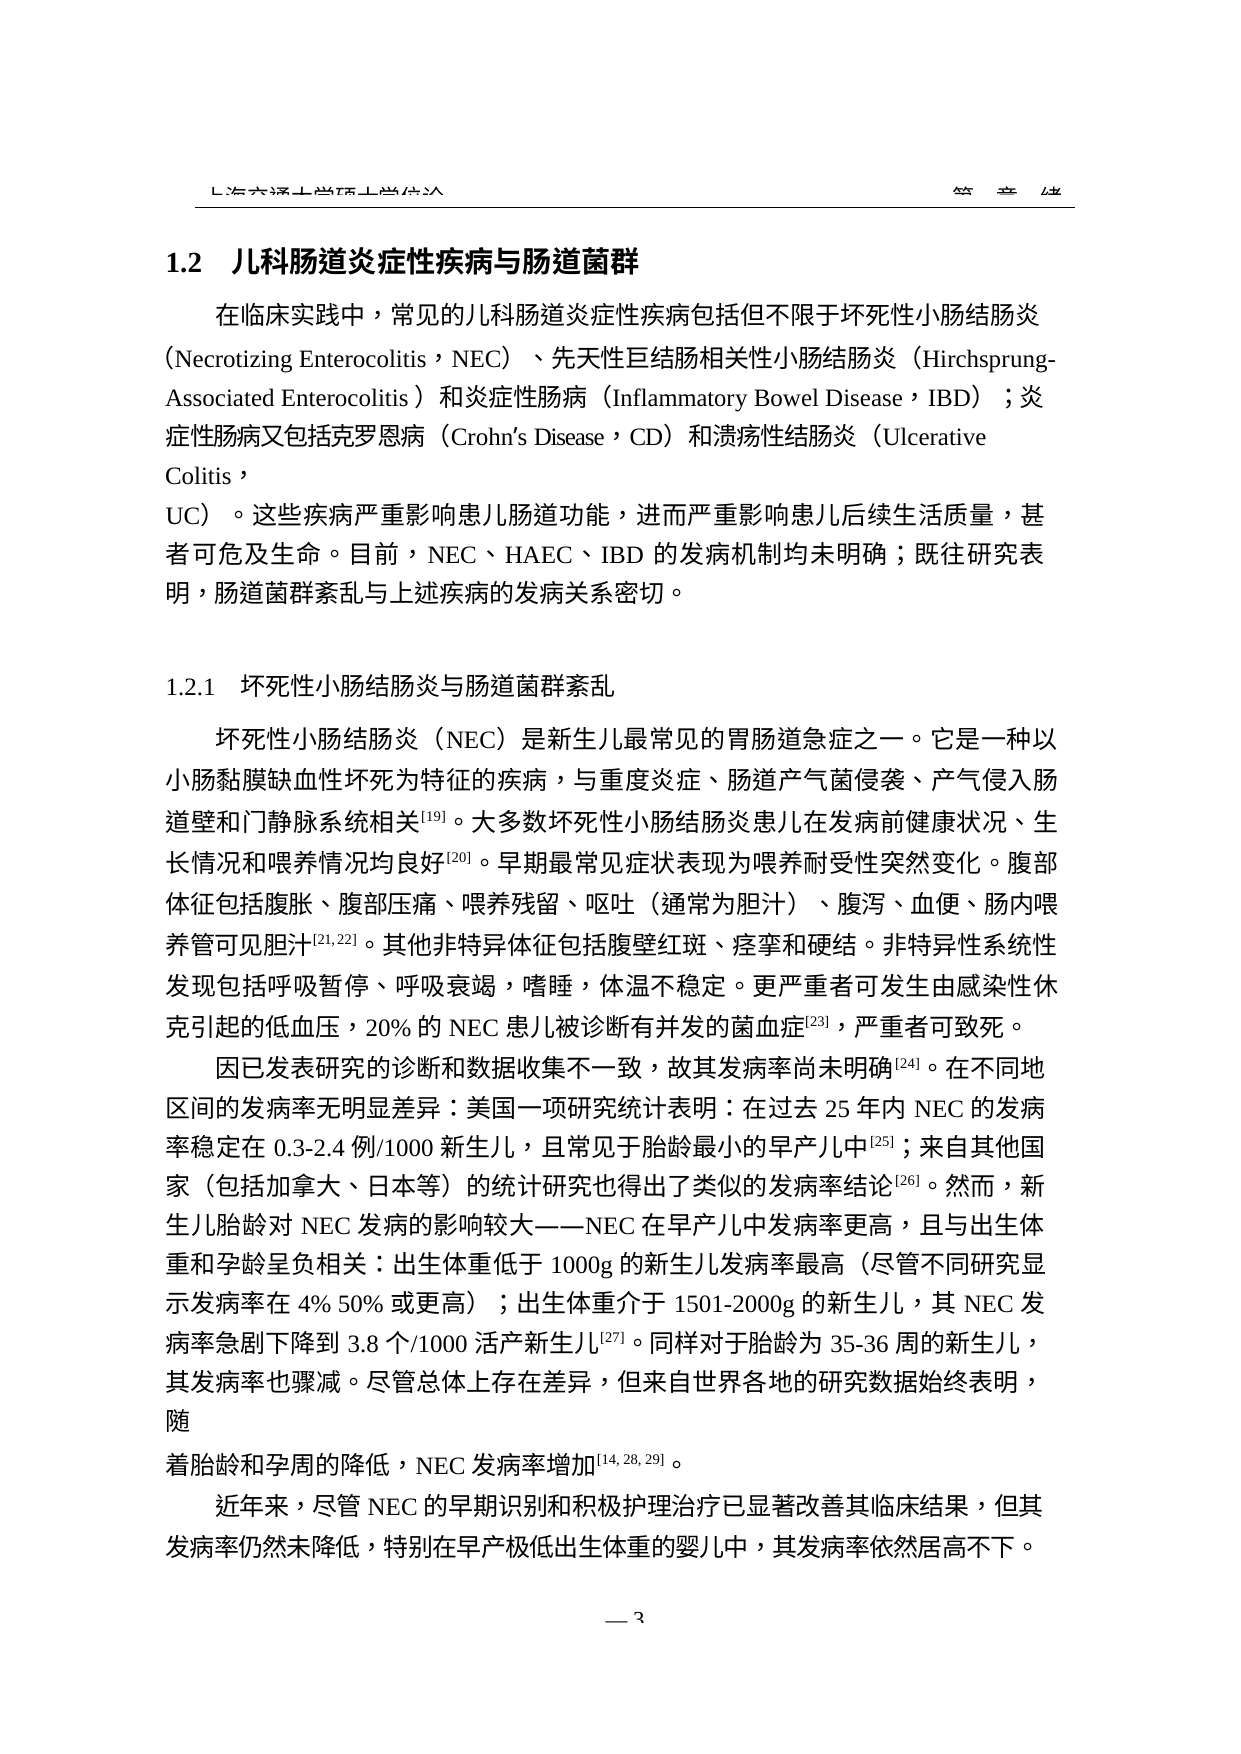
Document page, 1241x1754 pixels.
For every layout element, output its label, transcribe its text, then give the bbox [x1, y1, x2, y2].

text UC）。这些疾病严重影响患儿肠道功能，进而严重影响患儿后续生活质量，甚者可危及生命。目前，NEC、HAEC、IBD 的发病机制均未明确；既往研究表明，肠道菌群紊乱与上述疾病的发病关系密切。 [165, 498, 1046, 610]
text （Necrotizing Enterocolitis，NEC）、先天性巨结肠相关性小肠结肠炎（Hirchsprung- Associated Enterocolitis ）和炎症性肠病（Inflammatory Bowel Disease，IBD）；炎症性肠病又包括克罗恩病（Crohn’s Disease，CD）和溃疡性结肠炎（Ulcerative Colitis， [149, 340, 1063, 492]
text 在临床实践中，常见的儿科肠道炎症性疾病包括但不限于坏死性小肠结肠炎 [215, 298, 1240, 332]
subtitle 儿科肠道炎症性疾病与肠道菌群 [165, 242, 1240, 281]
text 因已发表研究的诊断和数据收集不一致，故其发病率尚未明确[24]。在不同地区间的发病率无明显差异：美国一项研究统计表明：在过去 25 年内 NEC 的发病率稳定在 0.3-2.4 例/1000 新生儿，且常见于胎龄最小的早产儿中[25]；来自其他国家（包括加拿大、日本等）的统计研究也得出了类似的发病率结论[26]。然而，新生儿胎龄对 NEC 发病的影响较大——NEC 在早产儿中发病率更高，且与出生体重和孕龄呈负相关：出生体重低于 1000g 的新生儿发病率最高（尽管不同研究显示发病率在 4% 50% 或更高）；出生体重介于 1501-2000g 的新生儿，其NEC 发病率急剧下降到 3.8 个/1000 活产新生儿[27]。同样对于胎龄为 35-36 周的新生儿，其发病率也骤减。尽管总体上存在差异，但来自世界各地的研究数据始终表明，随 [165, 1051, 1046, 1438]
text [165, 1488, 1061, 1564]
text 坏死性小肠结肠炎（NEC）是新生儿最常见的胃肠道急症之一。它是一种以小肠黏膜缺血性坏死为特征的疾病，与重度炎症、肠道产气菌侵袭、产气侵入肠道壁和门静脉系统相关[19]。大多数坏死性小肠结肠炎患儿在发病前健康状况、生长情况和喂养情况均良好[20]。早期最常见症状表现为喂养耐受性突然变化。腹部体征包括腹胀、腹部压痛、喂养残留、呕吐（通常为胆汁）、腹泻、血便、肠内喂养管可见胆汁[21, 22]。其他非特异体征包括腹壁红斑、痉挛和硬结。非特异性系统性发现包括呼吸暂停、呼吸衰竭，嗜睡，体温不稳定。更严重者可发生由感染性休克引起的低血压，20% 的 NEC 患儿被诊断有并发的菌血症[23]，严重者可致死。 [165, 722, 1059, 1044]
text 着胎龄和孕周的降低，NEC 发病率增加[14, 28, 29]。 [165, 1448, 1240, 1482]
list 坏死性小肠结肠炎与肠道菌群紊乱 [165, 669, 1240, 703]
